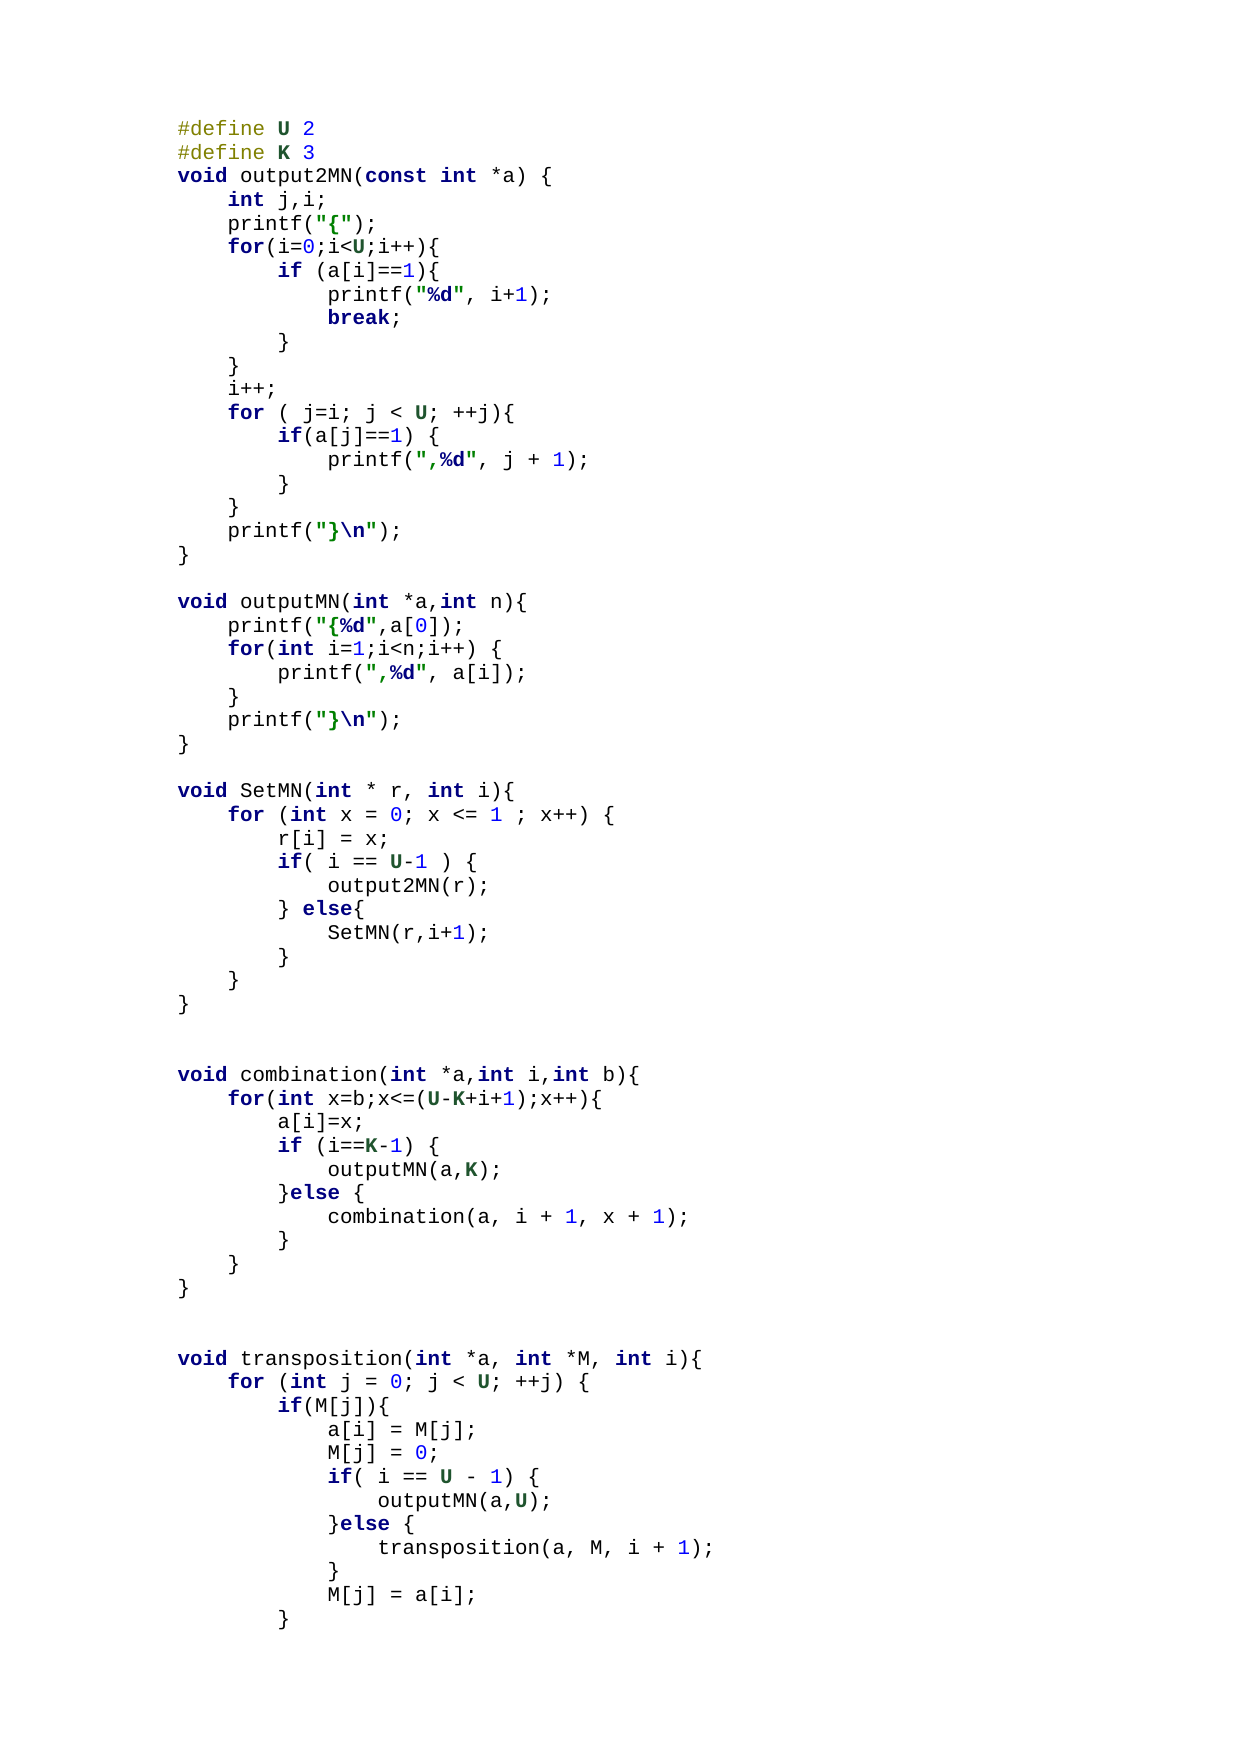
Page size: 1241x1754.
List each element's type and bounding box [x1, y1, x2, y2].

text [177, 118, 1152, 1631]
